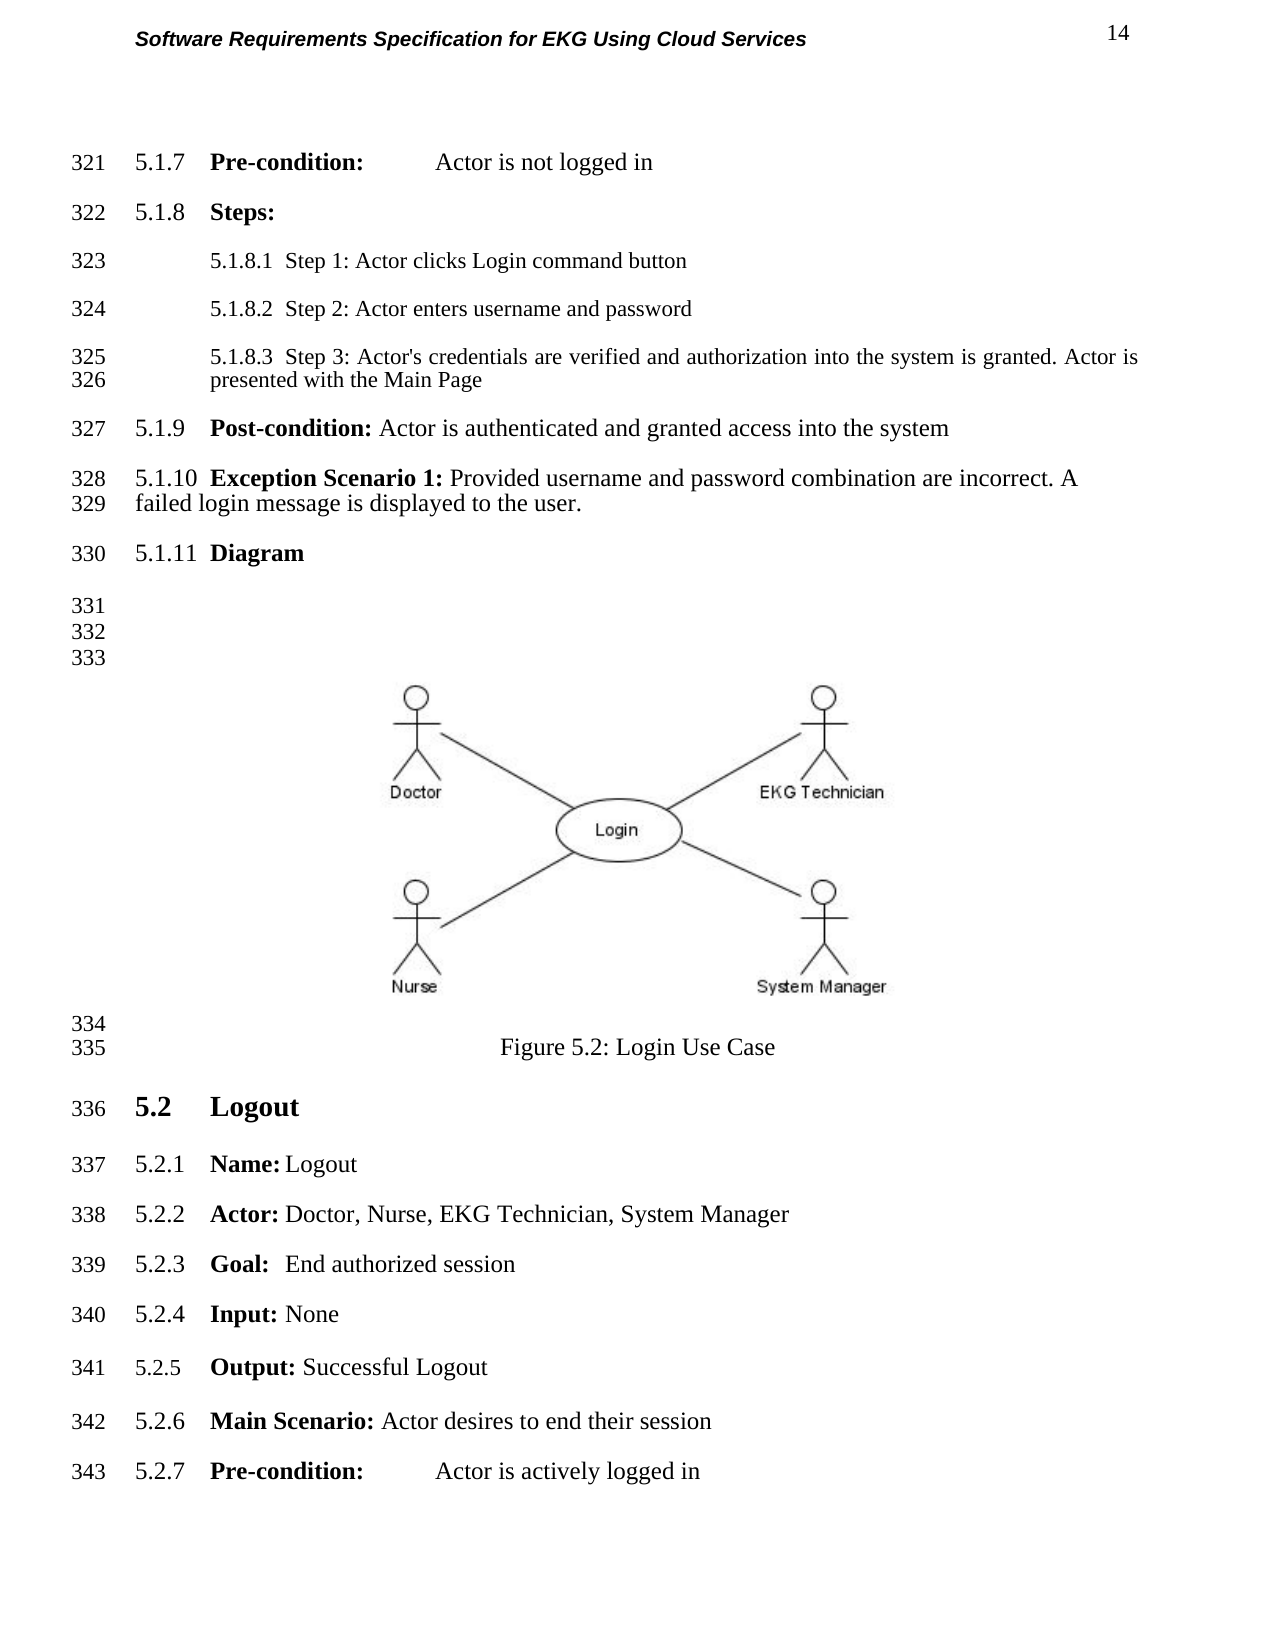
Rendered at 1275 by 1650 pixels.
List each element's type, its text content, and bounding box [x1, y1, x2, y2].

subtitle Pre-condition: Actor is actively logged in [135, 1460, 1140, 1485]
subtitle Steps: [135, 200, 1140, 225]
picture [368, 670, 907, 1032]
subtitle Output: Successful Logout [135, 1352, 1140, 1381]
subtitle Main Scenario: Actor desires to end their session [135, 1406, 1140, 1435]
subtitle Pre-condition: Actor is not logged in [135, 150, 1140, 175]
subtitle Exception Scenario 1: Provided username and password combination are incorrect. A failed login message is displayed to the user. [135, 467, 1140, 517]
subtitle Logout [135, 1089, 1140, 1123]
subtitle Diagram [135, 542, 1140, 567]
subtitle Step 3: Actor's credentials are verified and authorization into the system is granted. Actor is presented with the Main Page [210, 346, 1140, 392]
subtitle Post-condition: Actor is authenticated and granted access into the system [135, 417, 1140, 442]
subtitle Input: None [135, 1302, 1140, 1327]
subtitle Step 1: Actor clicks Login command button [210, 250, 1140, 273]
subtitle Goal: End authorized session [135, 1252, 1140, 1277]
subtitle Actor: Doctor, Nurse, EKG Technician, System Manager [135, 1202, 1140, 1227]
subtitle Step 2: Actor enters username and password [210, 298, 1140, 321]
subtitle Name: Logout [135, 1152, 1140, 1177]
